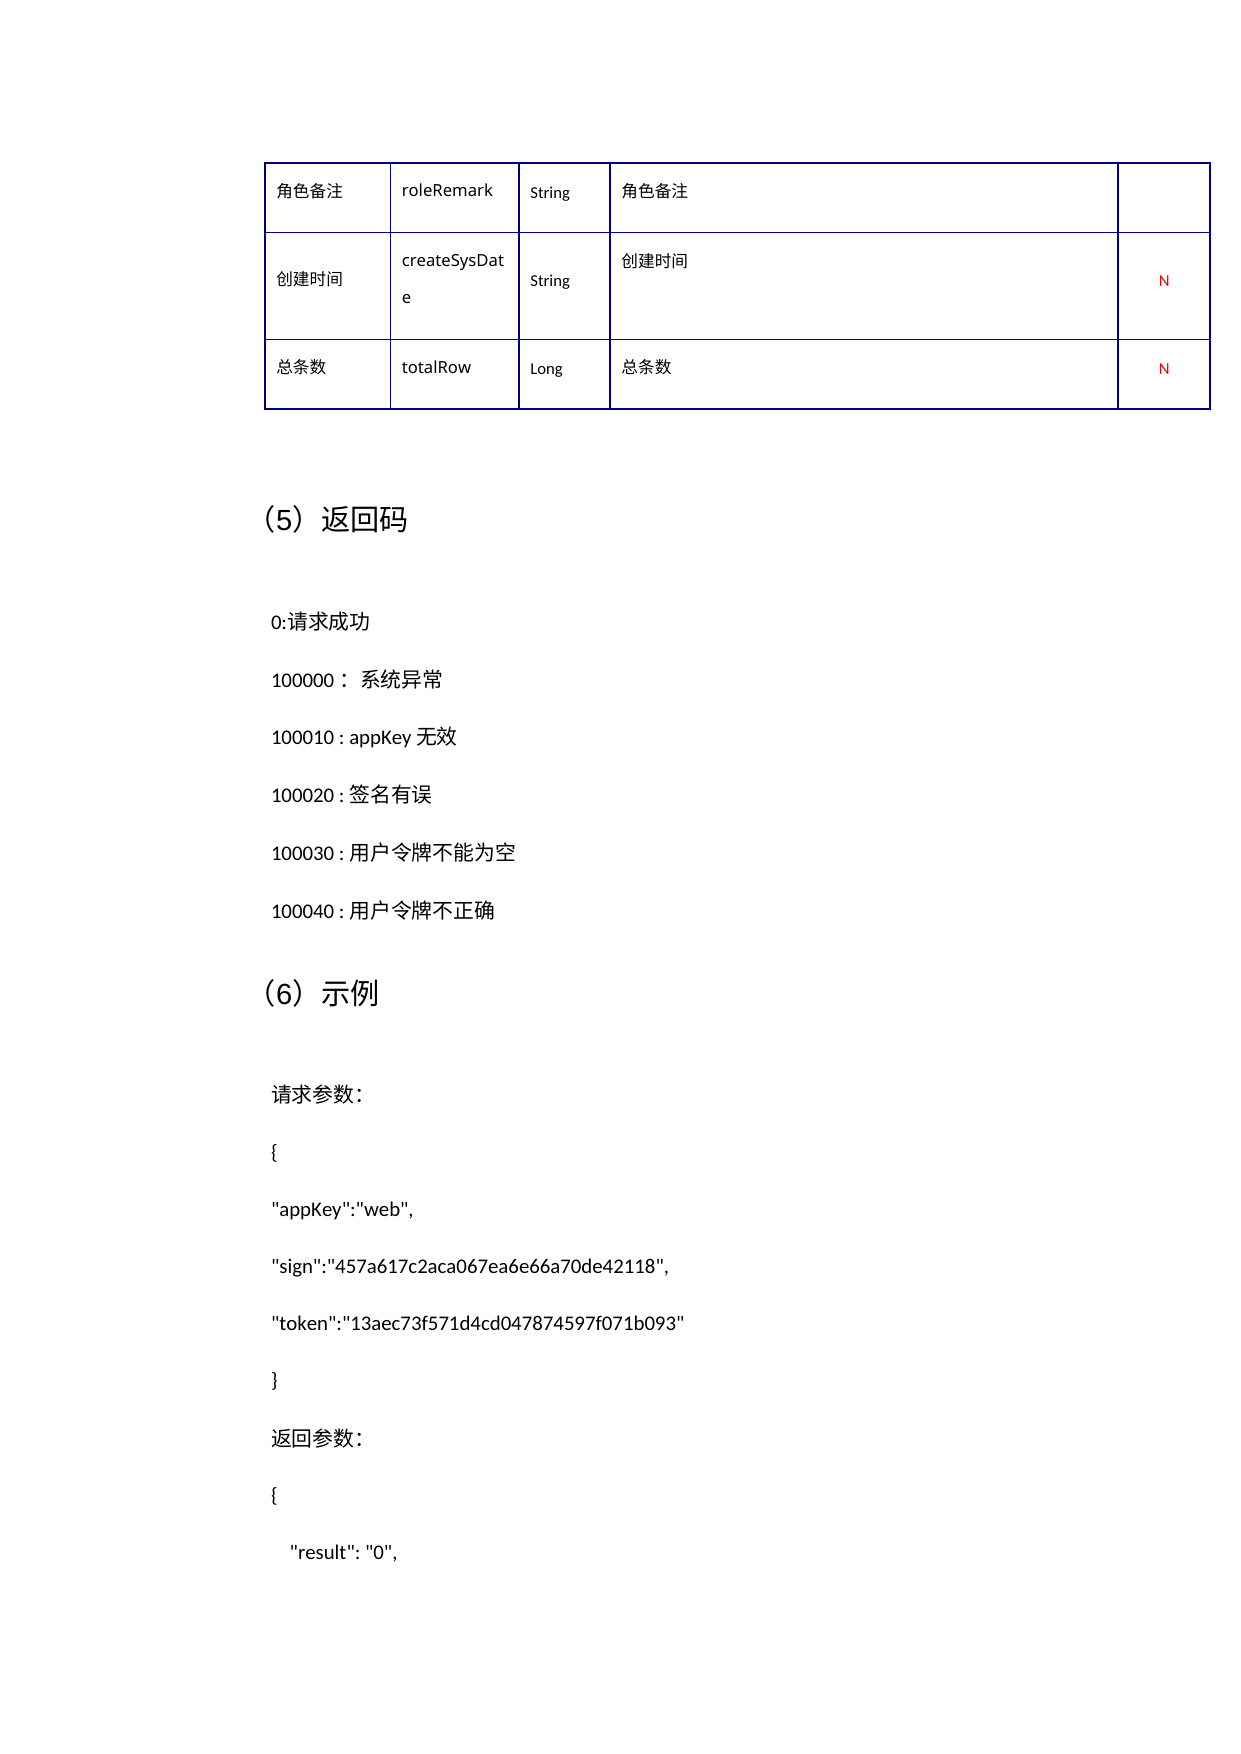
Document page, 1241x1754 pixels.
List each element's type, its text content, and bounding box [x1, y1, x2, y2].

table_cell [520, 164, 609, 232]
subtitle 返回码 [205, 485, 1053, 550]
text 100000 ：系统异常 [271, 662, 1053, 694]
text { [271, 1135, 1053, 1168]
text "sign":"457a617c2aca067ea6e66a70de42118", [271, 1249, 1053, 1282]
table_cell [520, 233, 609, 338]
text "result": "0", [271, 1536, 1053, 1568]
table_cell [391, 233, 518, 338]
subtitle 示例 [205, 959, 1053, 1024]
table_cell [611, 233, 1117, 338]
text 100040 : 用户令牌不正确 [271, 893, 1053, 925]
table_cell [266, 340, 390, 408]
text "token":"13aec73f571d4cd047874597f071b093" [271, 1307, 1053, 1339]
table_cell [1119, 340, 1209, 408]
text { [271, 1478, 1053, 1511]
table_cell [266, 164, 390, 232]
text 100010 : appKey无效 [271, 719, 1053, 752]
text 请求参数： [271, 1077, 1053, 1110]
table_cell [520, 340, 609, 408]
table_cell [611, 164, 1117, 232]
text 返回参数： [271, 1421, 1053, 1453]
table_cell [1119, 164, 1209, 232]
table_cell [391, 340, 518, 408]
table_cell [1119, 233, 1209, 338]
text 100020 : 签名有误 [271, 777, 1053, 810]
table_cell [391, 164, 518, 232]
text 0:请求成功 [271, 604, 1053, 636]
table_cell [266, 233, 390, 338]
text } [271, 1364, 1053, 1396]
text 100030 : 用户令牌不能为空 [271, 835, 1053, 868]
text "appKey":"web", [271, 1192, 1053, 1225]
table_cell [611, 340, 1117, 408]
